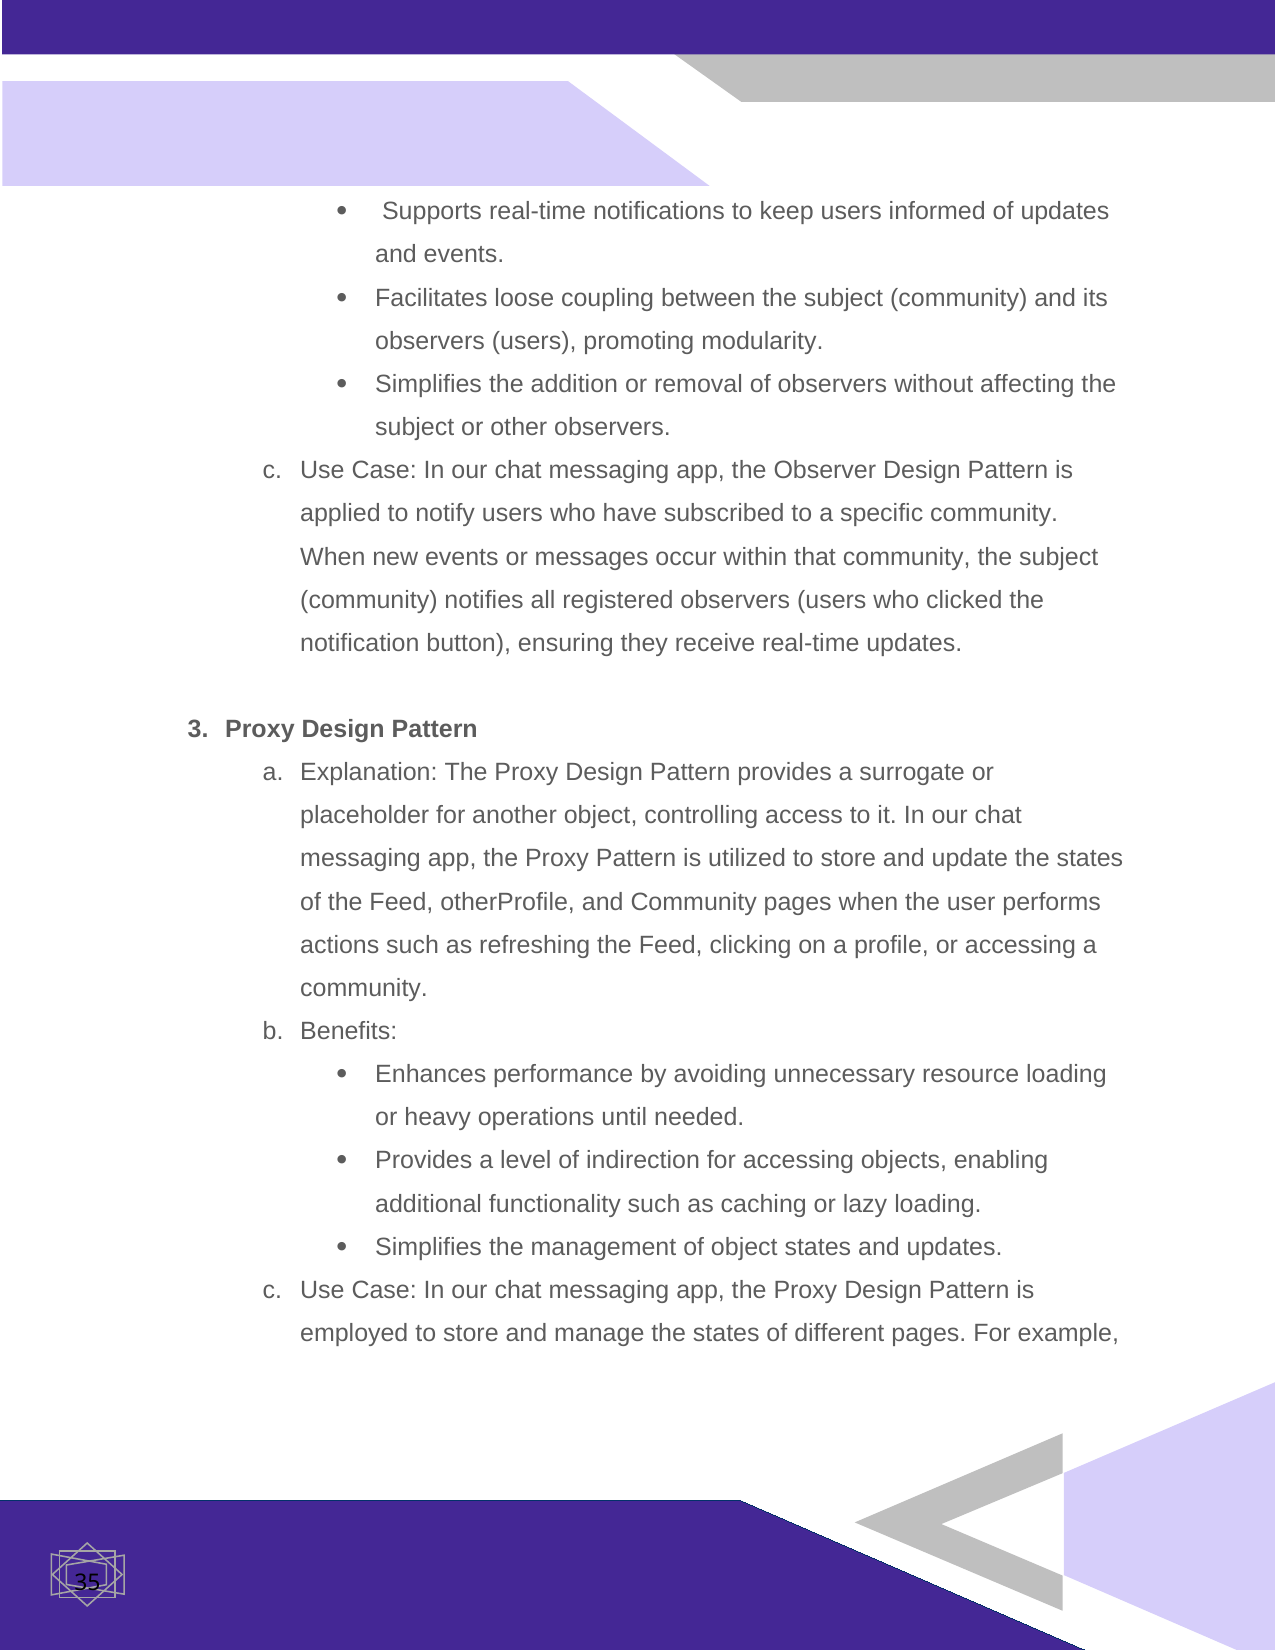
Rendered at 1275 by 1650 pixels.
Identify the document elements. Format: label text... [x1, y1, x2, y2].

list Supports real-time notifications to keep users informed of updates and events. [337, 196, 1125, 268]
list Use Case: In our chat messaging app, the Observer Design Pattern is applied to notify users who have subscribed to a specific community. When new events or messages occur within that community, the subject (community) notifies all registered observers (users who clicked the notification button), ensuring they receive real-time updates. [262, 455, 1125, 657]
list Simplifies the management of object states and updates. [337, 1232, 1125, 1261]
list Provides a level of indirection for accessing objects, enabling additional functionality such as caching or lazy loading. [337, 1145, 1125, 1217]
list Enhances performance by avoiding unnecessary resource loading or heavy operations until needed. [337, 1059, 1125, 1131]
list Explanation: The Proxy Design Pattern provides a surrogate or placeholder for another object, controlling access to it. In our chat messaging app, the Proxy Pattern is utilized to store and update the states of the Feed, otherProfile, and Community pages when the user performs actions such as refreshing the Feed, clicking on a profile, or accessing a community. [262, 757, 1125, 1002]
list Benefits: [262, 1016, 1125, 1045]
list Facilitates loose coupling between the subject (community) and its observers (users), promoting modularity. [337, 283, 1125, 354]
list Simplifies the addition or removal of observers without affecting the subject or other observers. [337, 369, 1125, 441]
list Proxy Design Pattern [187, 714, 1125, 743]
